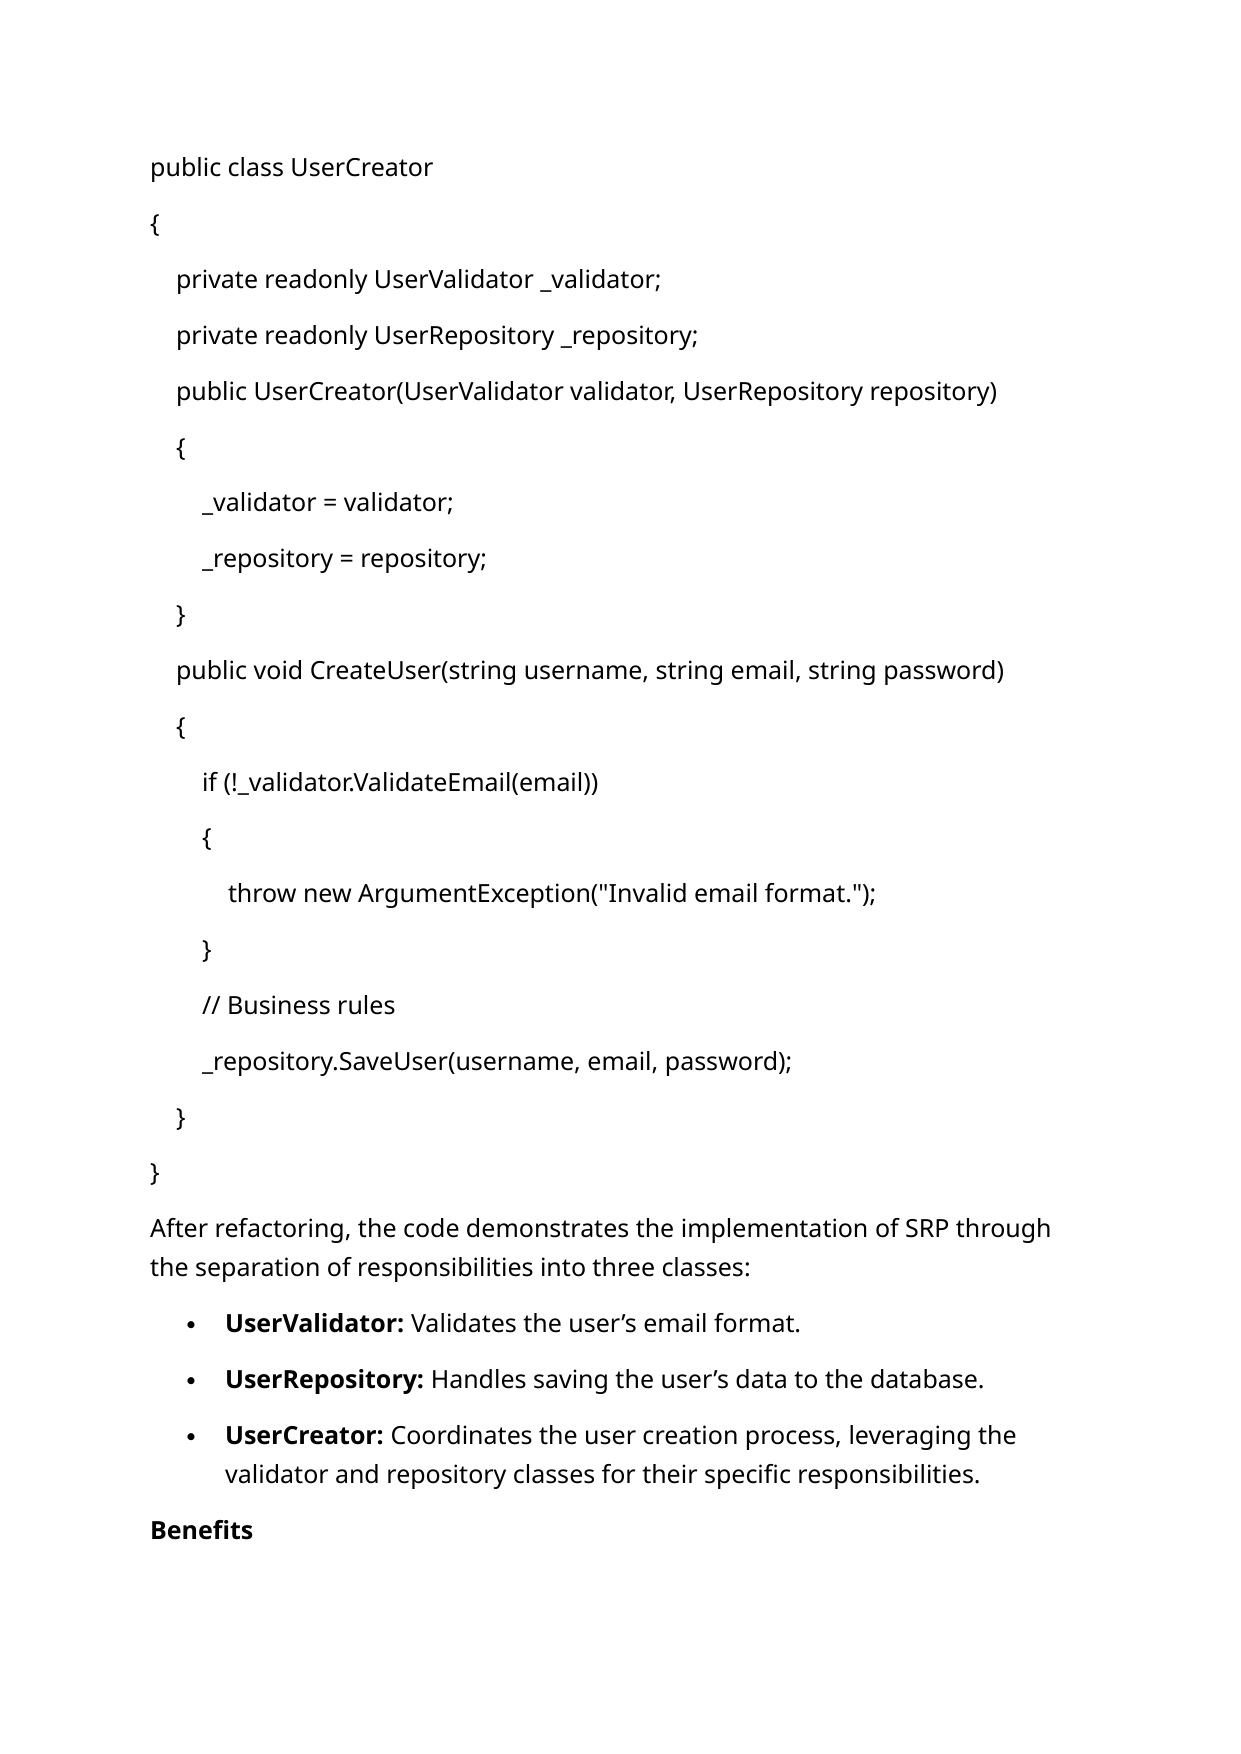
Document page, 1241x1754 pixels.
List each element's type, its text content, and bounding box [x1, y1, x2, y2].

list UserCreator: Coordinates the user creation process, leveraging the validator and repository classes for their specific responsibilities. [187, 1417, 1090, 1491]
text public UserCreator(UserValidator validator, UserRepository repository) [150, 373, 1090, 407]
text Benefits [150, 1512, 1090, 1547]
text private readonly UserValidator _validator; [150, 262, 1090, 296]
text } [150, 597, 1090, 631]
text private readonly UserRepository _repository; [150, 317, 1090, 352]
text if (!_validator.ValidateEmail(email)) [150, 764, 1090, 798]
text public void CreateUser(string username, string email, string password) [150, 652, 1090, 687]
text { [150, 708, 1090, 742]
text _repository = repository; [150, 541, 1090, 575]
text { [150, 820, 1090, 854]
text _repository.SaveUser(username, email, password); [150, 1043, 1090, 1077]
text { [150, 206, 1090, 240]
list UserValidator: Validates the user’s email format. [187, 1306, 1090, 1340]
list UserRepository: Handles saving the user’s data to the database. [187, 1362, 1090, 1396]
text throw new ArgumentException("Invalid email format."); [150, 876, 1090, 910]
text public class UserCreator [150, 150, 1090, 184]
text } [150, 1155, 1090, 1189]
text _validator = validator; [150, 485, 1090, 519]
text // Business rules [150, 987, 1090, 1022]
text } [150, 1099, 1090, 1133]
text After refactoring, the code demonstrates the implementation of SRP through the separation of responsibilities into three classes: [150, 1211, 1090, 1284]
text } [150, 932, 1090, 966]
text { [150, 429, 1090, 463]
